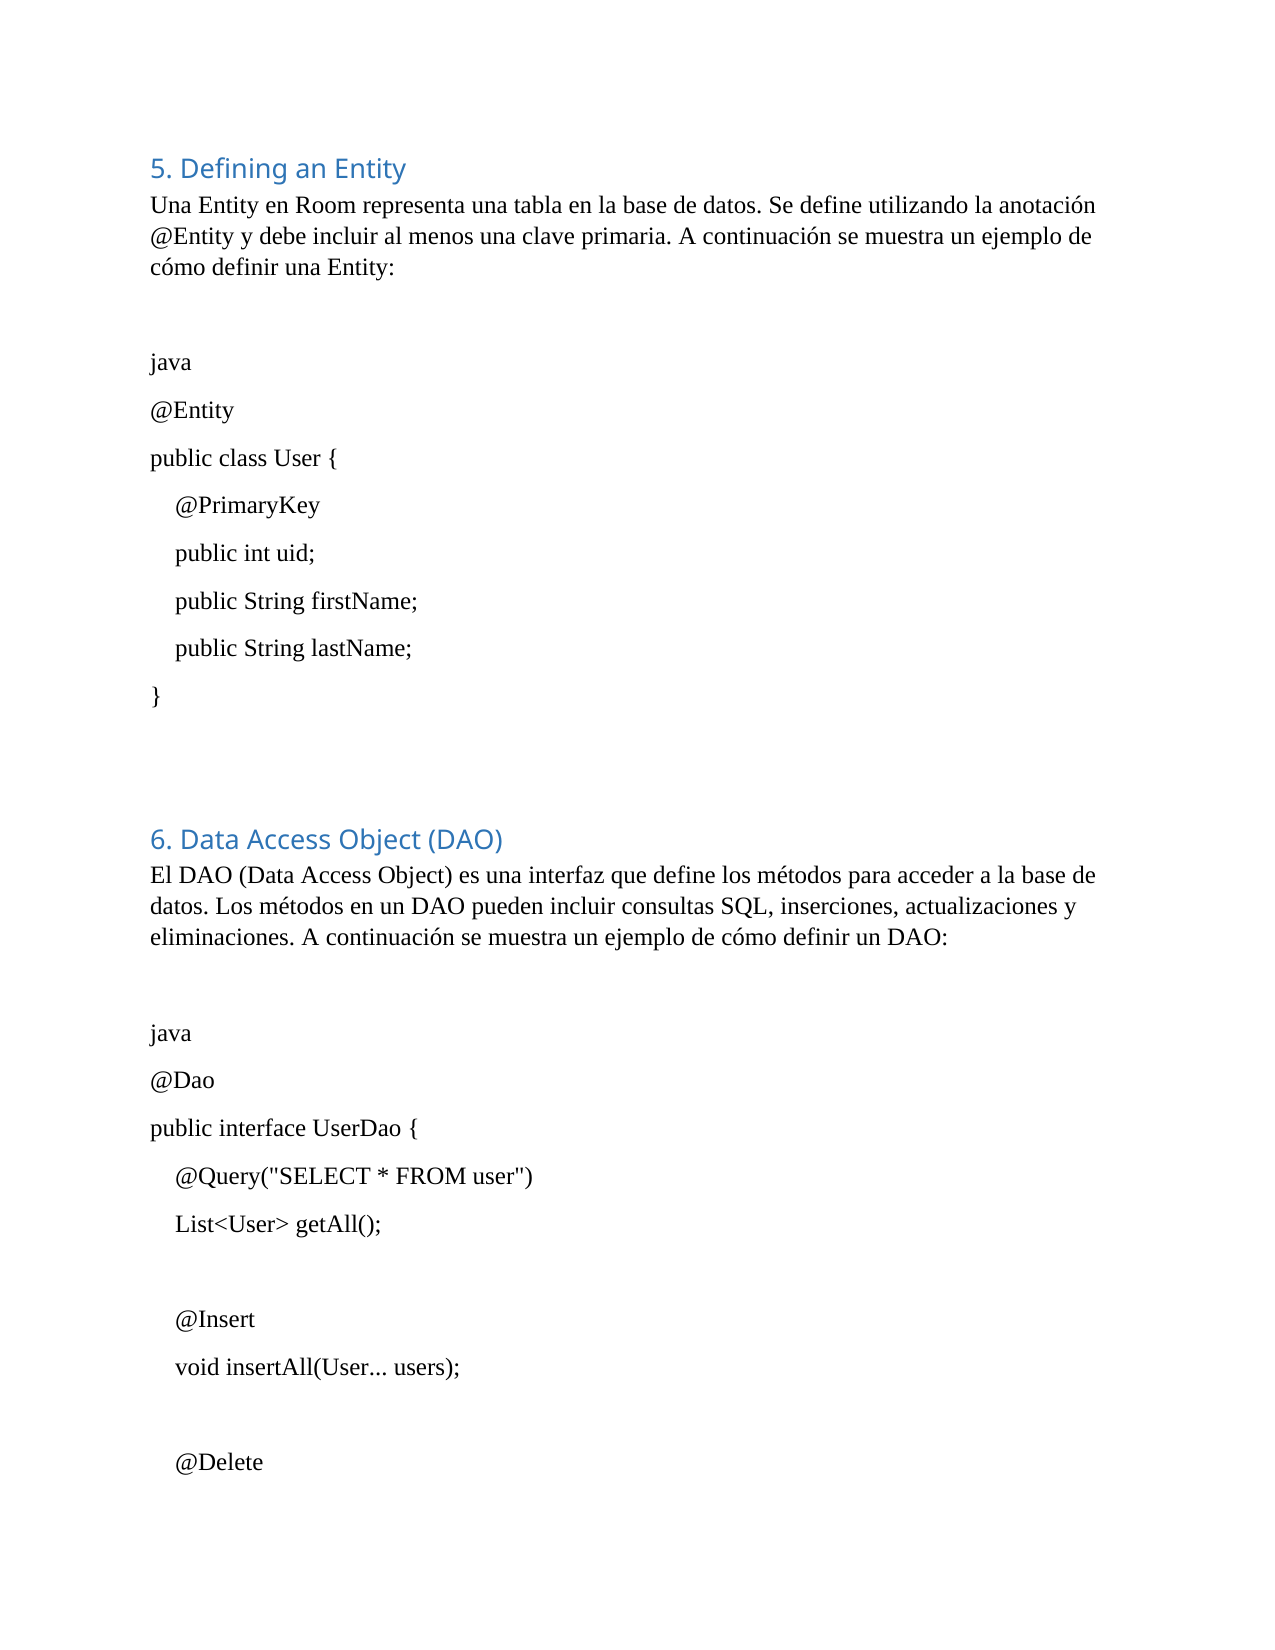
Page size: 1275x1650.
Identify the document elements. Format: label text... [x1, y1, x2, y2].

text void insertAll(User... users); [150, 1352, 1125, 1381]
text @Entity [150, 395, 1125, 424]
text El DAO (Data Access Object) es una interfaz que define los métodos para acceder a la base de datos. Los métodos en un DAO pueden incluir consultas SQL, inserciones, actualizaciones y eliminaciones. A continuación se muestra un ejemplo de cómo definir un DAO: [150, 860, 1125, 951]
subtitle 6. Data Access Object (DAO) [150, 821, 1125, 857]
text @Delete [150, 1447, 1125, 1476]
text @Insert [150, 1304, 1125, 1333]
text } [150, 681, 1125, 710]
text java [150, 1018, 1125, 1047]
text java [150, 347, 1125, 376]
text @Dao [150, 1066, 1125, 1094]
text public class User { [150, 443, 1125, 471]
text @PrimaryKey [150, 490, 1125, 519]
subtitle 5. Defining an Entity [150, 150, 1125, 187]
text public String lastName; [150, 633, 1125, 662]
text Una Entity en Room representa una tabla en la base de datos. Se define utilizando la anotación @Entity y debe incluir al menos una clave primaria. A continuación se muestra un ejemplo de cómo definir una Entity: [150, 190, 1125, 281]
text List<User> getAll(); [150, 1209, 1125, 1237]
text @Query("SELECT * FROM user") [150, 1161, 1125, 1190]
text public interface UserDao { [150, 1113, 1125, 1142]
text public int uid; [150, 538, 1125, 567]
text public String firstName; [150, 586, 1125, 614]
